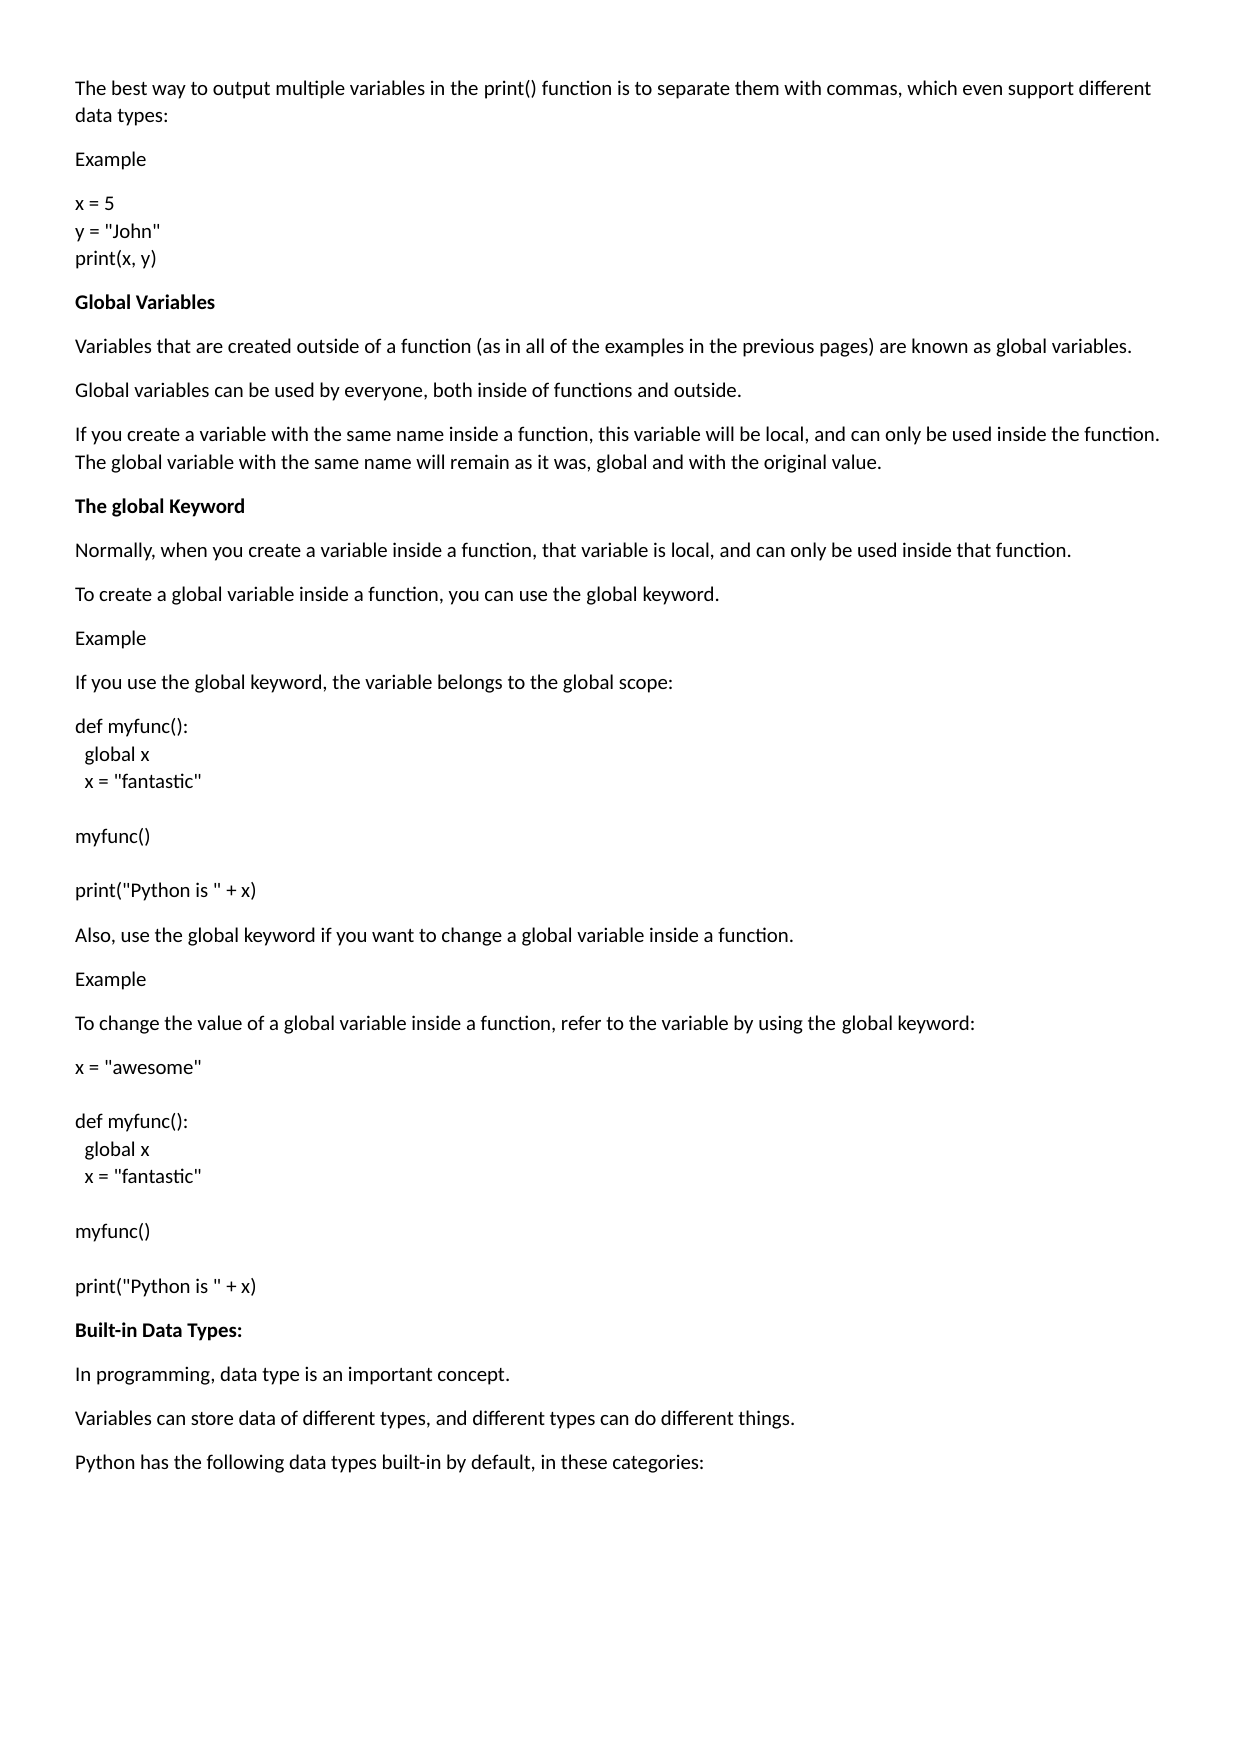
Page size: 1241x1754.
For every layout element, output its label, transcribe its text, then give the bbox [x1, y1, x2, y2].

text To change the value of a global variable inside a function, refer to the variable by using the global keyword: [75, 1010, 1165, 1035]
text Variables can store data of different types, and different types can do different things. [75, 1405, 1165, 1431]
text Normally, when you create a variable inside a function, that variable is local, and can only be used inside that function. [75, 537, 1165, 562]
text In programming, data type is an important concept. [75, 1361, 1165, 1387]
text To create a global variable inside a function, you can use the global keyword. [75, 581, 1165, 607]
text Variables that are created outside of a function (as in all of the examples in the previous pages) are known as global variables. [75, 333, 1165, 359]
text Built-in Data Types: [75, 1317, 1165, 1343]
text Python has the following data types built-in by default, in these categories: [75, 1449, 1165, 1475]
text Example [75, 625, 1165, 651]
text Global Variables [75, 289, 1165, 315]
text If you create a variable with the same name inside a function, this variable will be local, and can only be used inside the function. The global variable with the same name will remain as it was, global and with the original value. [75, 422, 1165, 474]
text Example [75, 146, 1165, 172]
text def myfunc(): global x x = "fantastic" myfunc() print("Python is " + x) [75, 713, 1165, 903]
text Global variables can be used by everyone, both inside of functions and outside. [75, 377, 1165, 403]
text x = "awesome" def myfunc(): global x x = "fantastic" myfunc() print("Python is " + x) [75, 1054, 1165, 1298]
text x = 5 y = "John" print(x, y) [75, 191, 1165, 271]
text Also, use the global keyword if you want to change a global variable inside a function. [75, 922, 1165, 947]
text The best way to output multiple variables in the print() function is to separate them with commas, which even support different data types: [75, 75, 1165, 128]
text Example [75, 966, 1165, 991]
text The global Keyword [75, 493, 1165, 518]
text If you use the global keyword, the variable belongs to the global scope: [75, 669, 1165, 695]
